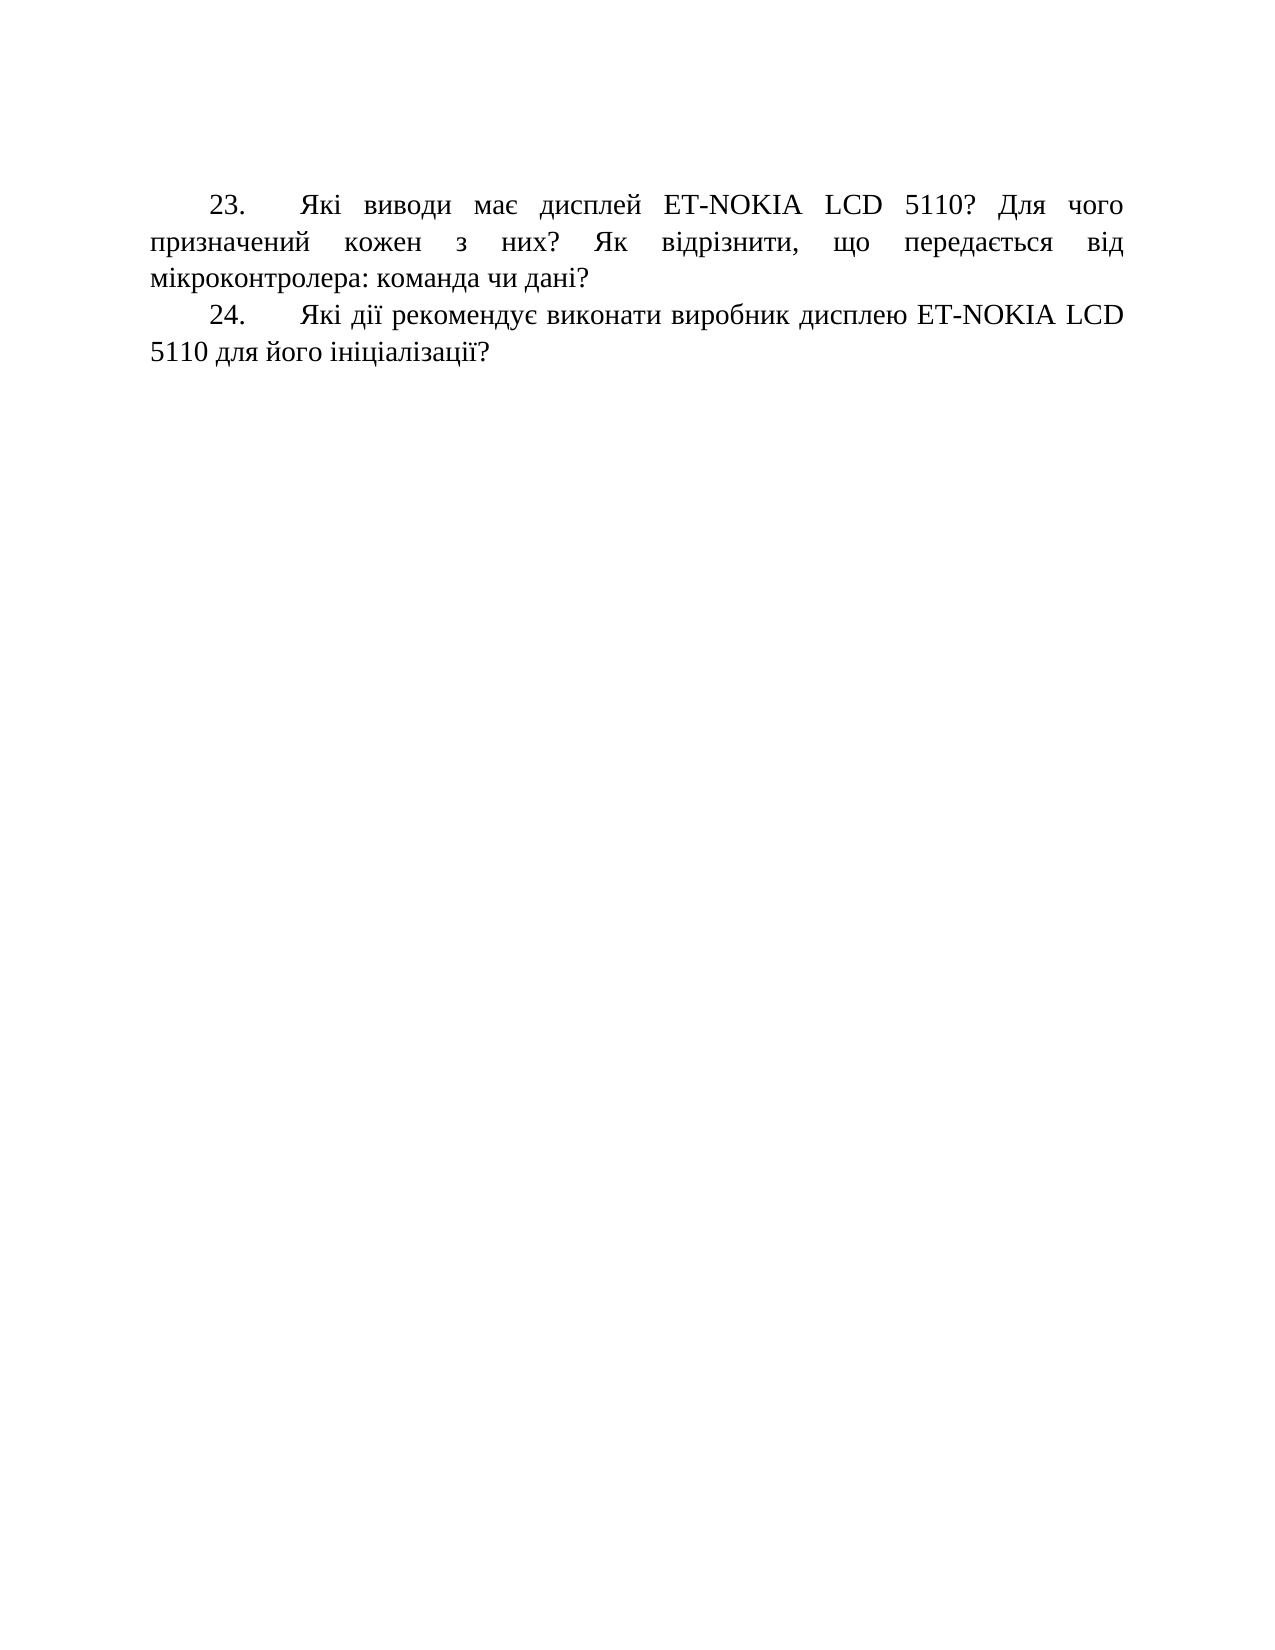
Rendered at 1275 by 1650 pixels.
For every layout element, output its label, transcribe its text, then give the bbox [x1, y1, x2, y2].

list Які дії рекомендує виконати виробник дисплею ET-NOKIA LCD 5110 для його ініціалізації? [150, 297, 1125, 368]
list Які виводи має дисплей ET-NOKIA LCD 5110? Для чого призначений кожен з них? Як відрізнити, що передається від мікроконтролера: команда чи дані? [150, 187, 1125, 294]
